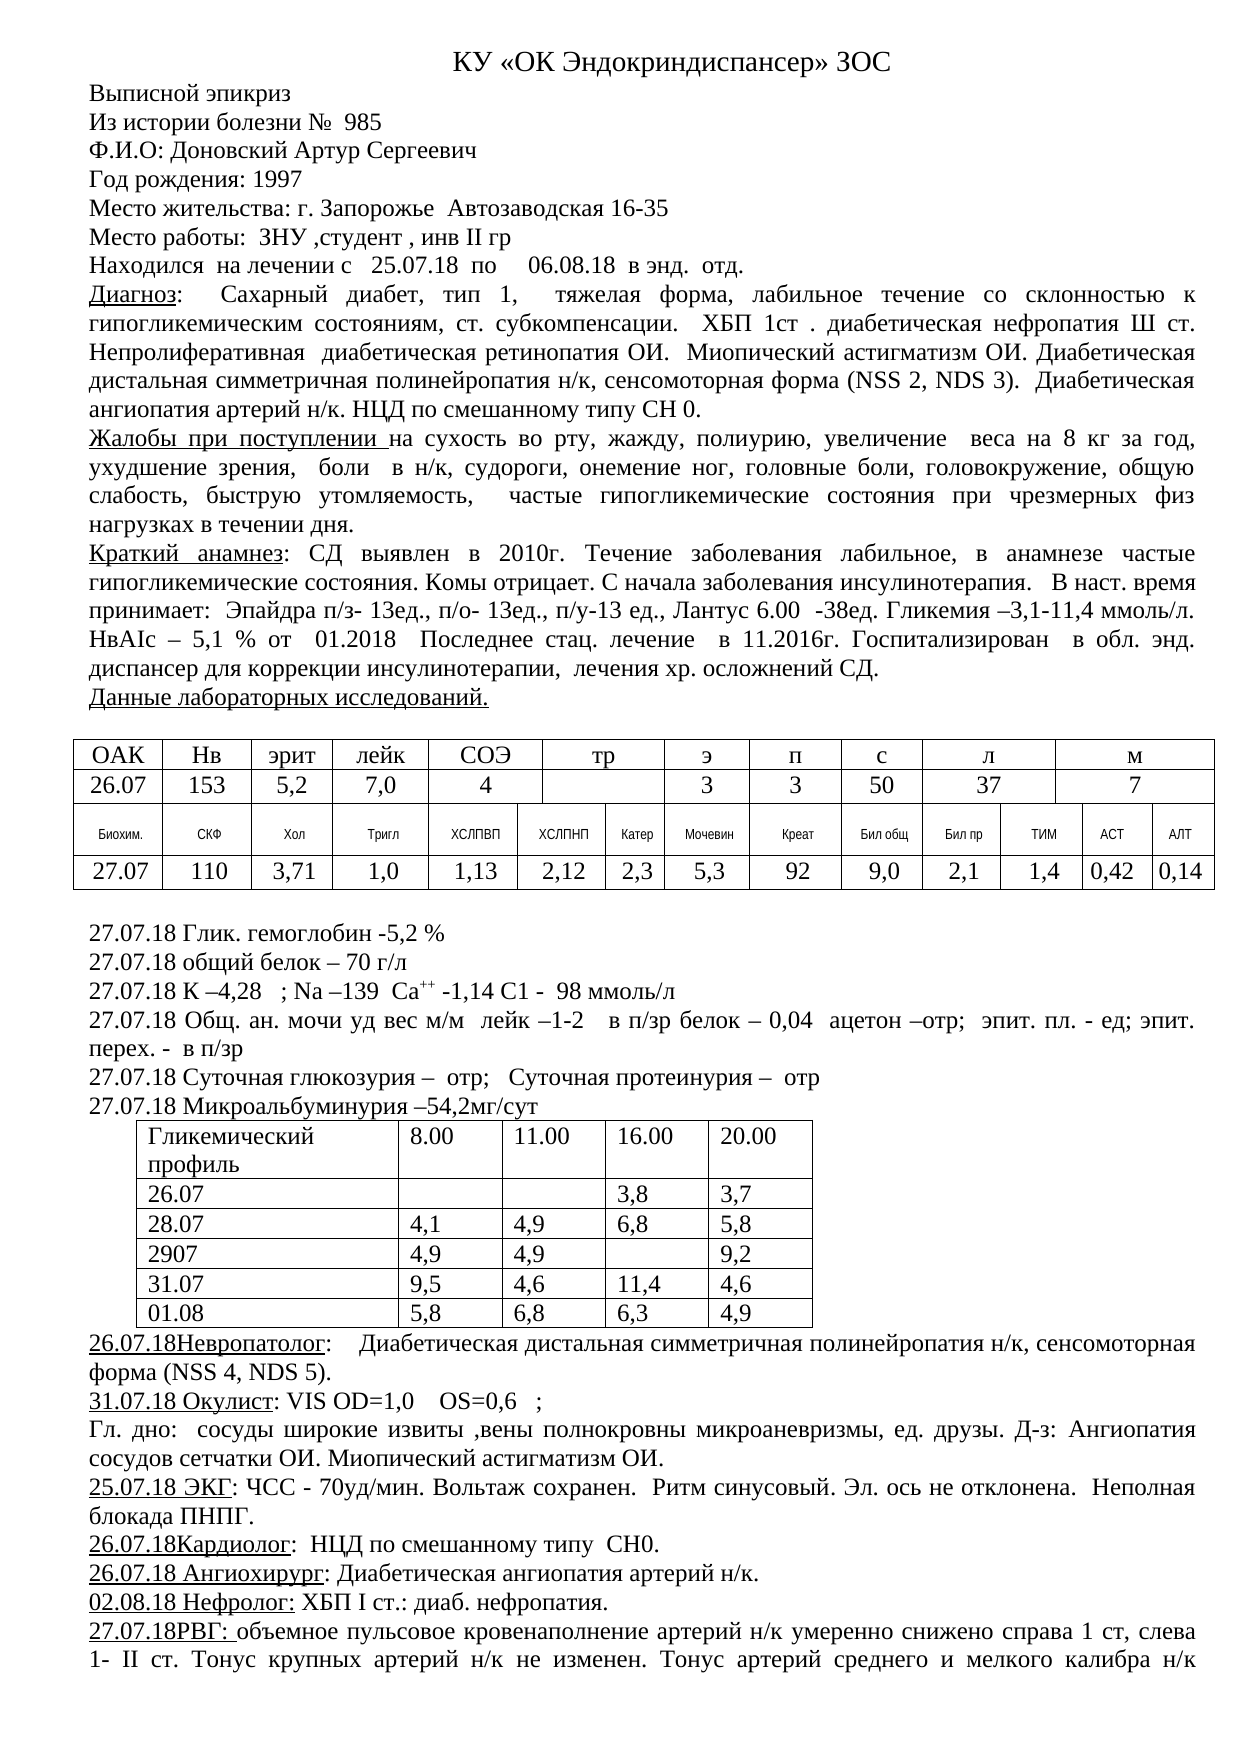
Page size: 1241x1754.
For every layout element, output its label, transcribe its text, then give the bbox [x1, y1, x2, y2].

table_cell 4,9 [503, 1209, 605, 1238]
text Диагноз: Сахарный диабет, тип 1, ст. ХБП 1ст . диабетическая нефропатия Ш ст. Непролиферативная диабетическая ретинопатия ОИ. Миопический астигматизм ОИ. Диабетическая дистальная симметричная полинейропатия н/к, сенсомоторная форма (NSS 2, NDS 3). Диабетическая ангиопатия артерий н/к. НЦД по смешанному типу СН 0. [89, 279, 1196, 423]
table_cell 6,8 [503, 1299, 605, 1327]
table_cell 6,8 [606, 1209, 708, 1238]
table_cell 37 [923, 770, 1055, 803]
table_cell 2,12 [518, 856, 605, 889]
table_cell Креат [750, 804, 841, 855]
table_header Нв [163, 740, 251, 769]
table_cell 26.07 [137, 1179, 398, 1208]
table_cell 4,6 [709, 1269, 812, 1297]
text 27.07.18 К –4,28 ; Nа –139 Са++ -1,14 С1 - 98 ммоль/л [89, 976, 1196, 1005]
table_header Гликемический профиль [137, 1121, 398, 1178]
table_cell АСТ [1083, 804, 1152, 855]
table_cell 5,3 [665, 856, 749, 889]
table_cell 1,4 [1001, 856, 1082, 889]
table_cell 4,9 [503, 1239, 605, 1268]
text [89, 1616, 1196, 1673]
table_cell 9,0 [842, 856, 922, 889]
table_header 20.00 [709, 1121, 812, 1178]
table_cell Бил общ [842, 804, 922, 855]
table_cell Мочевин [665, 804, 749, 855]
table_cell 110 [163, 856, 251, 889]
text 31.07.18 Окулист: VIS OD=1,0 OS=0,6 ; [89, 1386, 1196, 1414]
table_cell 50 [842, 770, 922, 803]
text Краткий анамнез: СД выявлен в 2010г. . Комы отрицает. С начала заболевания В наст. время принимает: Эпайдра п/з- 13ед., п/о- 13ед., п/у-13 ед., Лантус 6.00 -38ед. Гликемия –3,1-11,4 ммоль/л. НвАIс – 5,1 % от 01.2018 Последнее стац. лечение в 11.2016г. Госпитализирован в обл. энд. диспансер для коррекции инсулинотерапии, лечения хр. осложнений СД. [89, 538, 1196, 682]
table_cell 9,5 [399, 1269, 502, 1297]
table_cell 4,9 [399, 1239, 502, 1268]
table_header э [665, 740, 749, 769]
table_cell Хол [252, 804, 332, 855]
text Жалобы при поступлении на сухость во рту, жажду, полиурию, веса на 8 кг за год, ухудшение зрения, боли в н/к, судороги, онемение ног, головные боли, головокружение, общую слабость, быструю утомляемость, частые гипогликемические состояния при чрезмерных физ нагрузках в течении дня. [89, 423, 1196, 538]
subtitle 27.07.18 Микроальбуминурия –54,2мг/сут [89, 1091, 1196, 1120]
table_header 16.00 [606, 1121, 708, 1178]
table_cell [606, 1239, 708, 1268]
text 26.07.18 Ангиохирург: Диабетическая ангиопатия артерий н/к. [89, 1558, 1196, 1587]
table_cell 3,7 [709, 1179, 812, 1208]
table_cell 1,13 [429, 856, 517, 889]
subtitle Ф.И.О: Доновский Артур Сергеевич [89, 135, 1196, 164]
table_cell 1,0 [333, 856, 428, 889]
table_header л [923, 740, 1055, 769]
table_header п [750, 740, 841, 769]
table_cell 4,1 [399, 1209, 502, 1238]
table_cell 5,8 [399, 1299, 502, 1327]
table_cell 4,9 [709, 1299, 812, 1327]
table_cell 9,2 [709, 1239, 812, 1268]
table_cell 7 [1056, 770, 1214, 803]
text Год рождения: 1997 [89, 164, 1196, 193]
table_cell 31.07 [137, 1269, 398, 1297]
text Место жительства: г. Запорожье Автозаводская 16-35 [89, 193, 1196, 222]
table_cell 0,42 [1083, 856, 1152, 889]
table_cell 6,3 [606, 1299, 708, 1327]
table_cell 26.07 [74, 770, 162, 803]
table_cell 0,14 [1153, 856, 1214, 889]
table_header м [1056, 740, 1214, 769]
table_cell Катер [606, 804, 664, 855]
table_cell ТИМ [1001, 804, 1082, 855]
text 02.08.18 Нефролог: ХБП I ст.: диаб. нефропатия. [89, 1587, 1196, 1616]
table_header 11.00 [503, 1121, 605, 1178]
table_cell 3 [665, 770, 749, 803]
subtitle Выписной эпикриз [89, 78, 1202, 107]
table_header с [842, 740, 922, 769]
table_cell 5,2 [252, 770, 332, 803]
table_cell 01.08 [137, 1299, 398, 1327]
table_cell 2,1 [923, 856, 1000, 889]
table_cell 3 [750, 770, 841, 803]
text на лечении с 25.07.18 по 06.08.18 в отд. [89, 250, 1196, 279]
table_cell 7,0 [333, 770, 428, 803]
subtitle Из истории болезни № 985 [89, 107, 1196, 135]
text 26.07.18Кардиолог: НЦД по смешанному типу СН0. [89, 1529, 1196, 1558]
table_cell 28.07 [137, 1209, 398, 1238]
table_cell Бил пр [923, 804, 1000, 855]
table_cell 5,8 [709, 1209, 812, 1238]
table_cell 4,6 [503, 1269, 605, 1297]
table_cell 2907 [137, 1239, 398, 1268]
subtitle 27.07.18 Общ. ан. мочи уд вес м/м лейк –1-2 в п/зр белок – 0,04 ацетон –отр; эпит. пл. - ед; эпит. перех. - в п/зр [89, 1005, 1196, 1062]
table_cell 3,8 [606, 1179, 708, 1208]
text Место работы: ЗНУ ,студент , инв II гр [89, 222, 1196, 250]
table_cell 92 [750, 856, 841, 889]
table_cell СКФ [163, 804, 251, 855]
table_header тр [543, 740, 664, 769]
table_cell АЛТ [1153, 804, 1214, 855]
table_cell 2,3 [606, 856, 664, 889]
text 27.07.18 Глик. гемоглобин -5,2 % [89, 918, 1196, 947]
table_cell 4 [429, 770, 542, 803]
table_header эрит [252, 740, 332, 769]
text 25.07.18 ЭКГ: ЧСС - 70уд/мин. Вольтаж Ритм синусовый. Эл. ось не отклонена. Неполная блокада ПНПГ. [89, 1472, 1196, 1529]
table_cell [543, 770, 664, 803]
table_cell 3,71 [252, 856, 332, 889]
table_header СОЭ [429, 740, 542, 769]
table_cell ХСЛПНП [518, 804, 605, 855]
text Гл. дно: сосуды широкие извиты ,вены полнокровны микроаневризмы, ед. друзы. Д-з: . Миопический астигматизм ОИ. [89, 1414, 1196, 1472]
table_cell 153 [163, 770, 251, 803]
table_cell [399, 1179, 502, 1208]
table_cell Тригл [333, 804, 428, 855]
text Данные лабораторных исследований. [89, 682, 1196, 710]
text 27.07.18 Суточная глюкозурия – отр; Суточная протеинурия – отр [89, 1062, 1196, 1091]
table_header 8.00 [399, 1121, 502, 1178]
table_header лейк [333, 740, 428, 769]
table_header ОАК [74, 740, 162, 769]
table_cell ХСЛПВП [429, 804, 517, 855]
text 27.07.18 общий белок – 70 г/л [89, 947, 1196, 976]
table_cell 27.07 [74, 856, 162, 889]
table_cell 11,4 [606, 1269, 708, 1297]
text 26.07.18Невропатолог: Диабетическая дистальная симметричная полинейропатия н/к, сенсомоторная форма (NSS 4, NDS 5). [89, 1328, 1196, 1386]
table_cell [503, 1179, 605, 1208]
table_cell Биохим. [74, 804, 162, 855]
